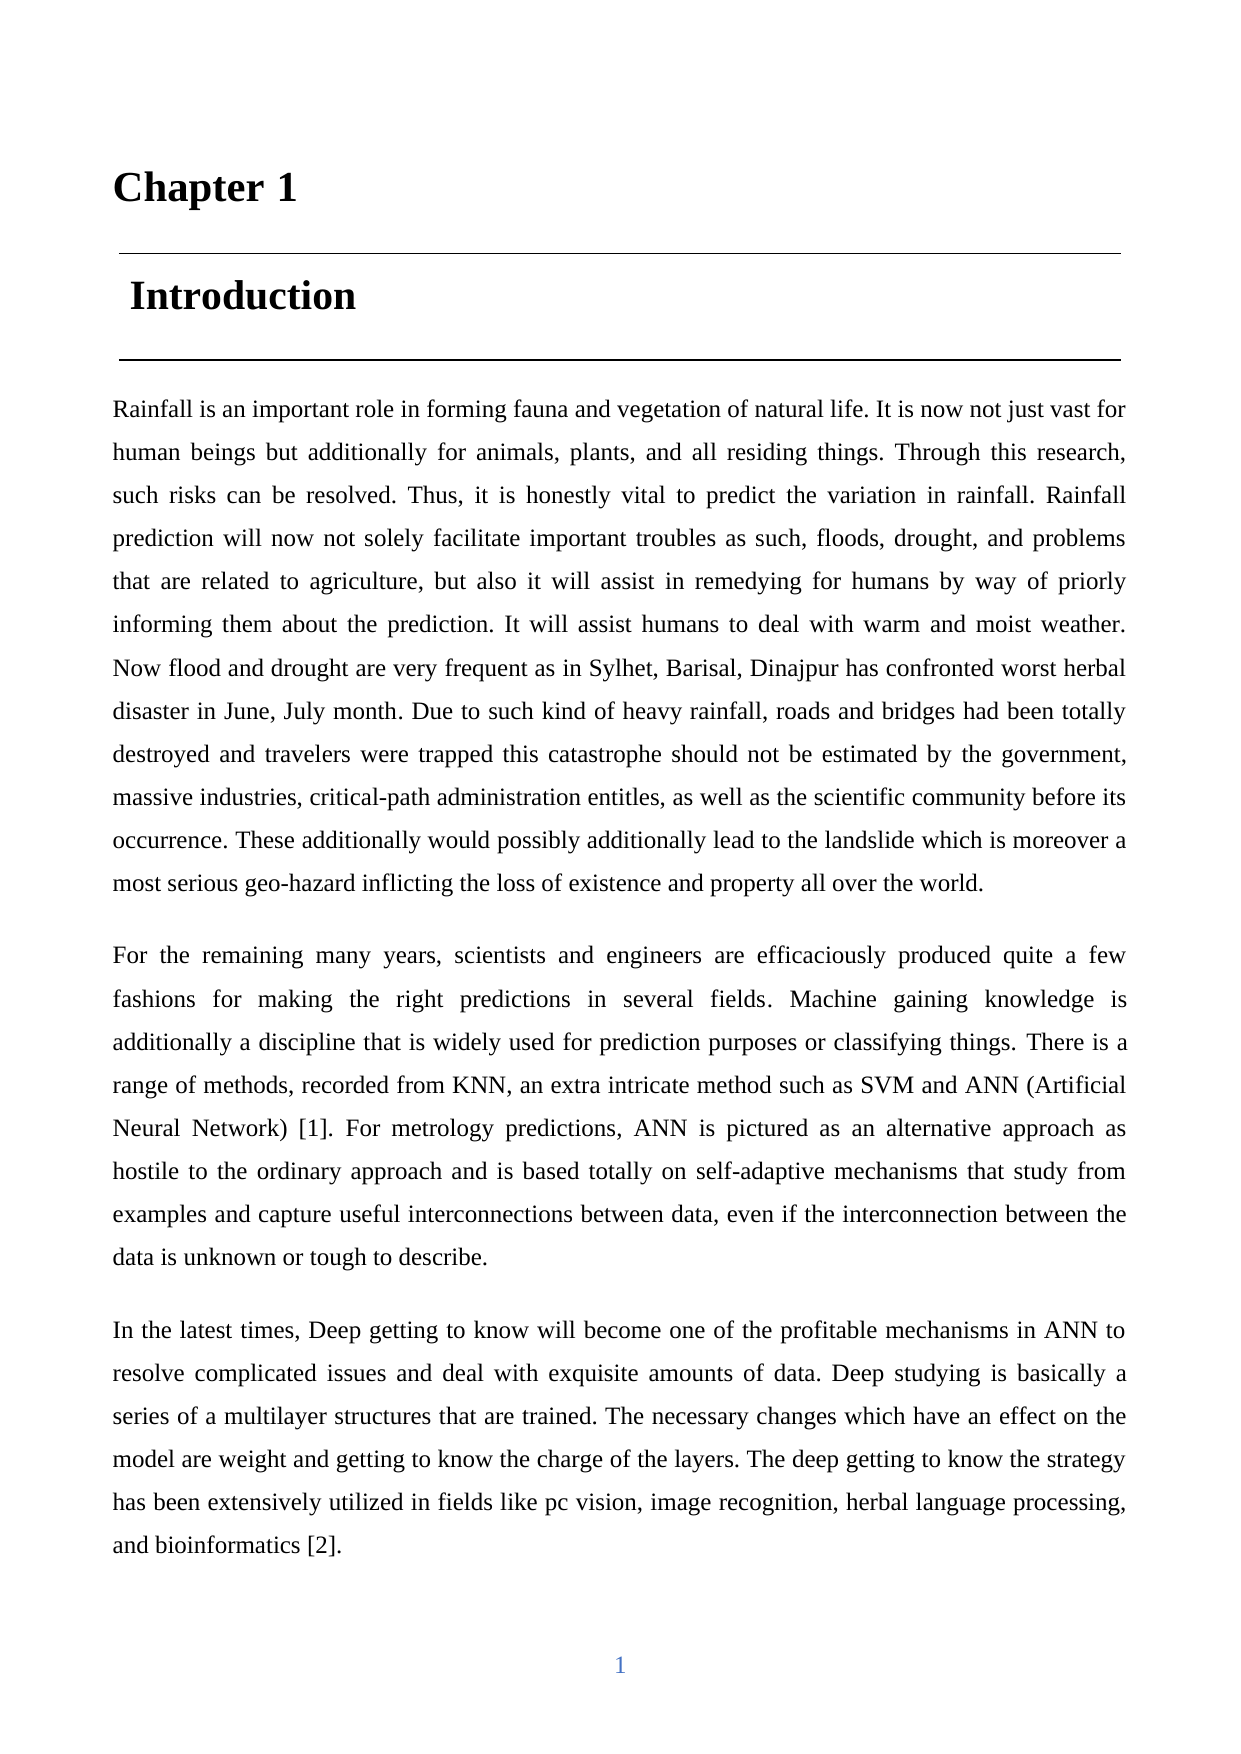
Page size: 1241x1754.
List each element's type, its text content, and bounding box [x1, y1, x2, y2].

text In the latest times, Deep getting to know will become one of the profitable mechanisms in ANN to resolve complicated issues and deal with exquisite amounts of data. Deep studying is basically a series of a multilayer structures that are trained. The necessary changes which have an effect on the model are weight and getting to know the charge of the layers. The deep getting to know the strategy has been extensively utilized in fields like pc vision, image recognition, herbal language processing, and bioinformatics [2]. [112, 1315, 1128, 1559]
text Chapter 1 [112, 162, 1128, 211]
subtitle Introduction [129, 270, 1128, 318]
text For the remaining many years, scientists and engineers are efficaciously produced quite a few fashions for making the right predictions in several fields. Machine gaining knowledge is additionally a discipline that is widely used for prediction purposes or classifying things. There is a range of methods, recorded from KNN, an extra intricate method such as SVM and ANN (Artificial Neural Network) [1]. For metrology predictions, ANN is pictured as an alternative approach as hostile to the ordinary approach and is based totally on self-adaptive mechanisms that study from examples and capture useful interconnections between data, even if the interconnection between the data is unknown or tough to describe. [112, 941, 1128, 1271]
text Rainfall is an important role in forming fauna and vegetation of natural life. It is now not just vast for human beings but additionally for animals, plants, and all residing things. Through this research, such risks can be resolved. Thus, it is honestly vital to predict the variation in rainfall. Rainfall prediction will now not solely facilitate important troubles as such, floods, drought, and problems that are related to agriculture, but also it will assist in remedying for humans by way of priorly informing them about the prediction. It will assist humans to deal with warm and moist weather. Now flood and drought are very frequent as in Sylhet, Barisal, Dinajpur has confronted worst herbal disaster in June, July month. Due to such kind of heavy rainfall, roads and bridges had been totally destroyed and travelers were trapped this catastrophe should not be estimated by the government, massive industries, critical-path administration entitles, as well as the scientific community before its occurrence. These additionally would possibly additionally lead to the landslide which is moreover a most serious geo-hazard inflicting the loss of existence and property all over the world. [112, 394, 1128, 897]
